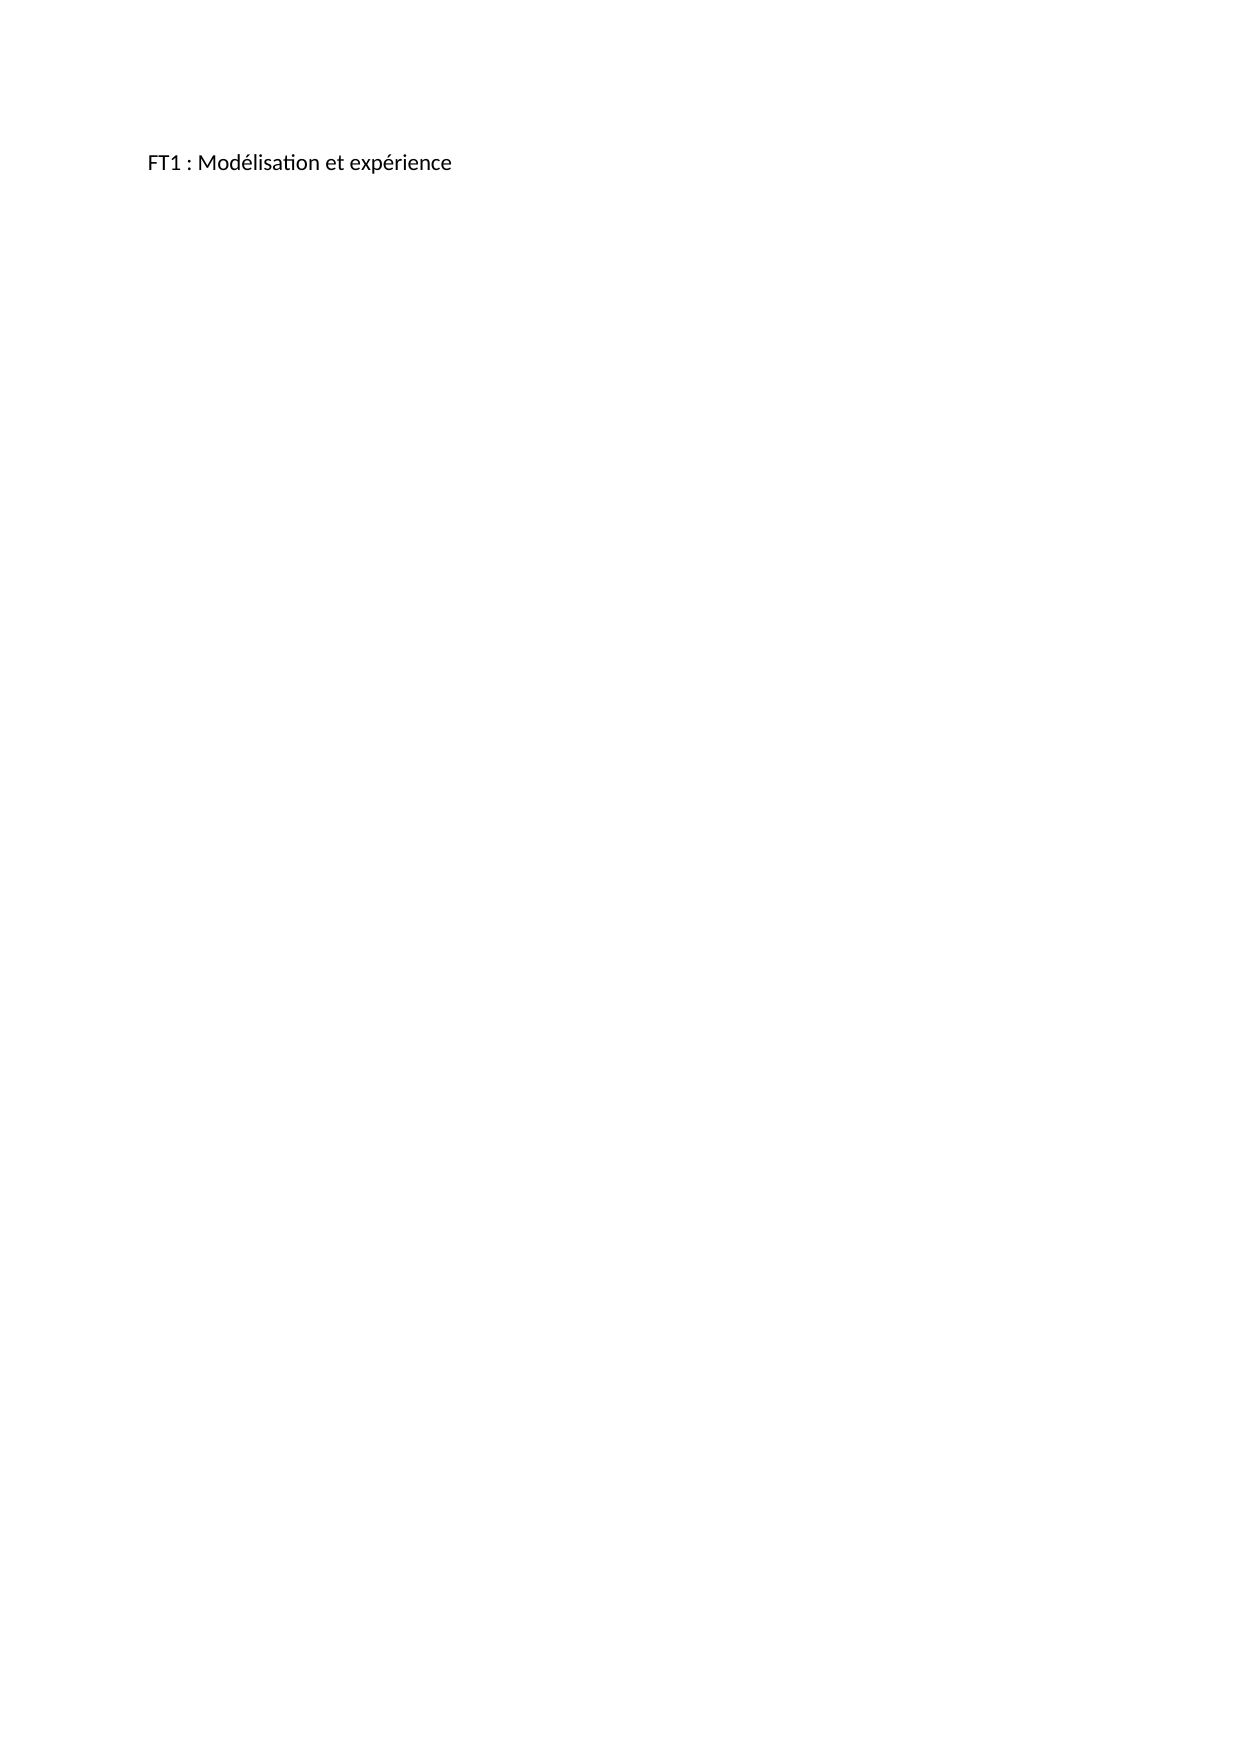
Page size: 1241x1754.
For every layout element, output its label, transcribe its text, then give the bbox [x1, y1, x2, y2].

text FT1 : Modélisation et expérience [148, 148, 1093, 176]
